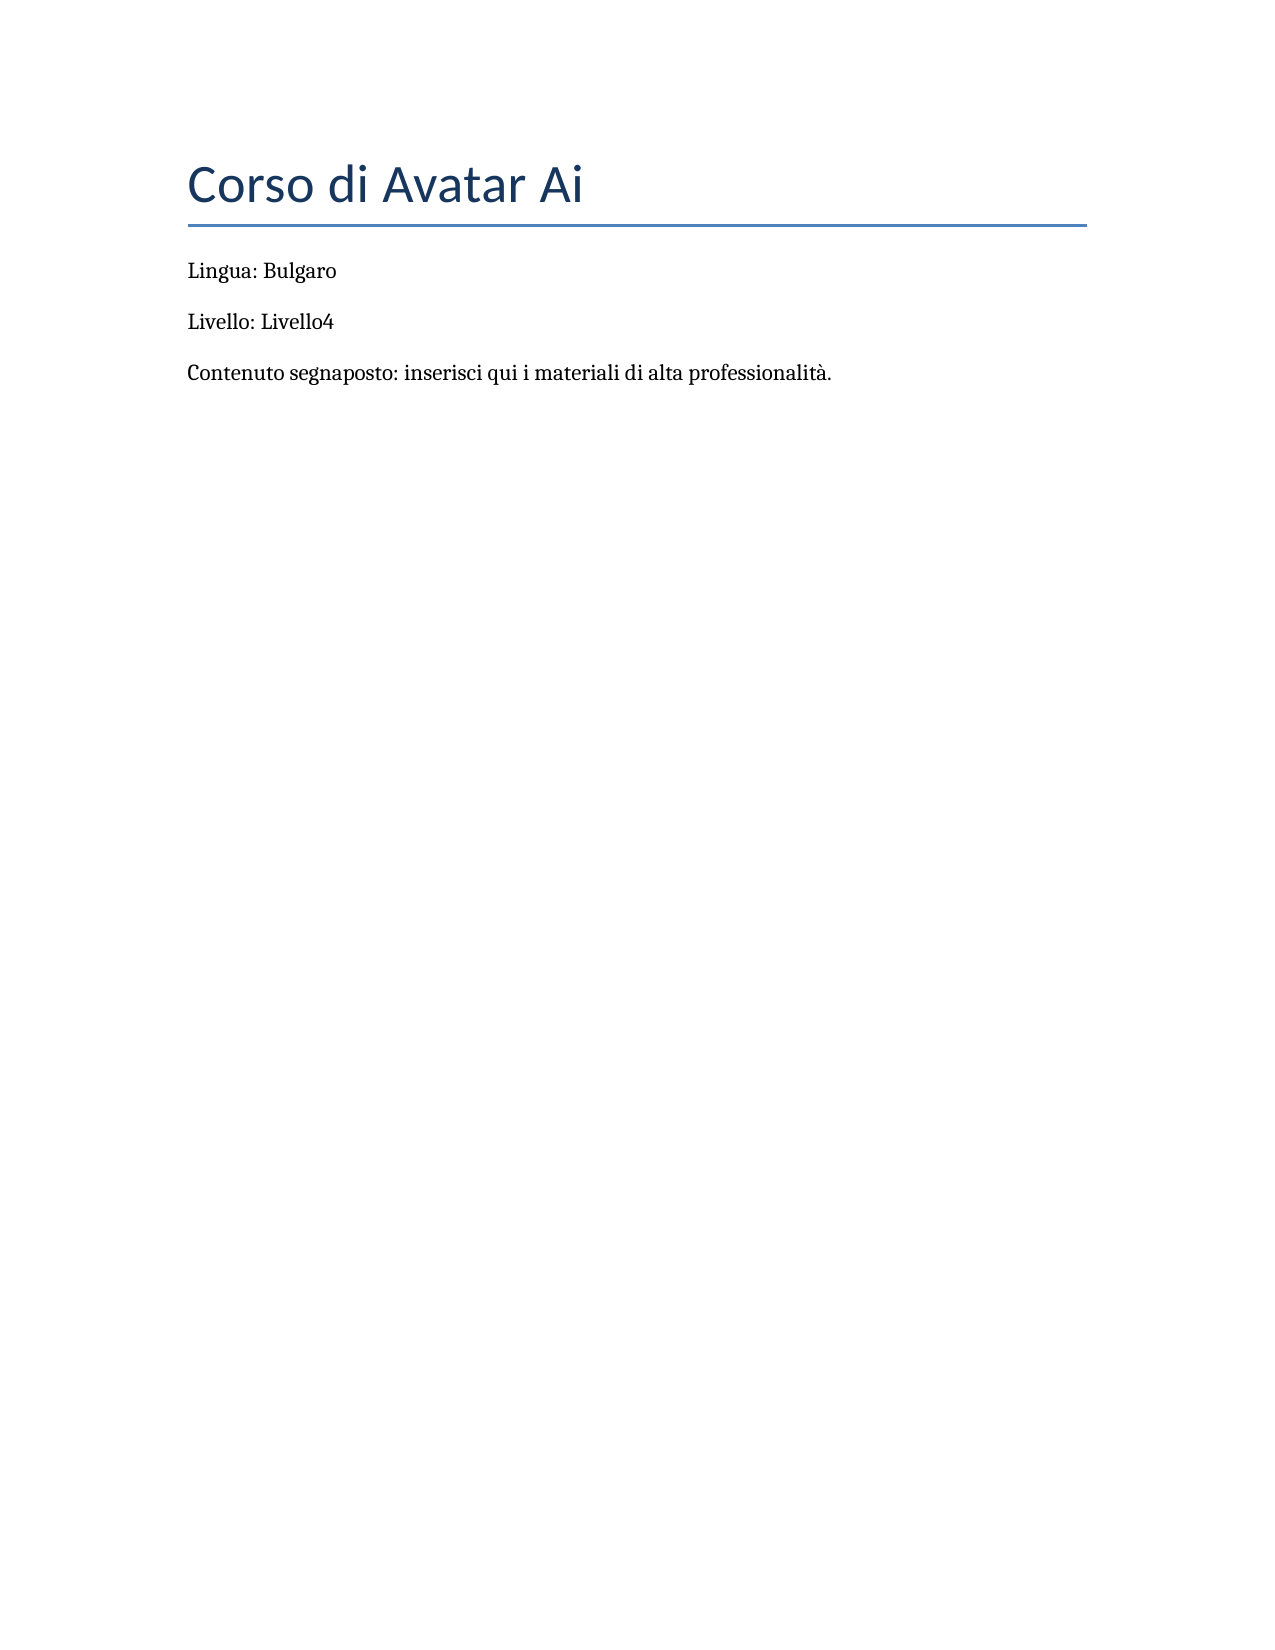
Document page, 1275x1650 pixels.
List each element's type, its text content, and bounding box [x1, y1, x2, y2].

text Contenuto segnaposto: inserisci qui i materiali di alta professionalità. [187, 360, 1087, 386]
text Livello: Livello4 [187, 309, 1087, 335]
text Lingua: Bulgaro [187, 258, 1087, 284]
title Corso di Avatar Ai [187, 150, 1087, 227]
